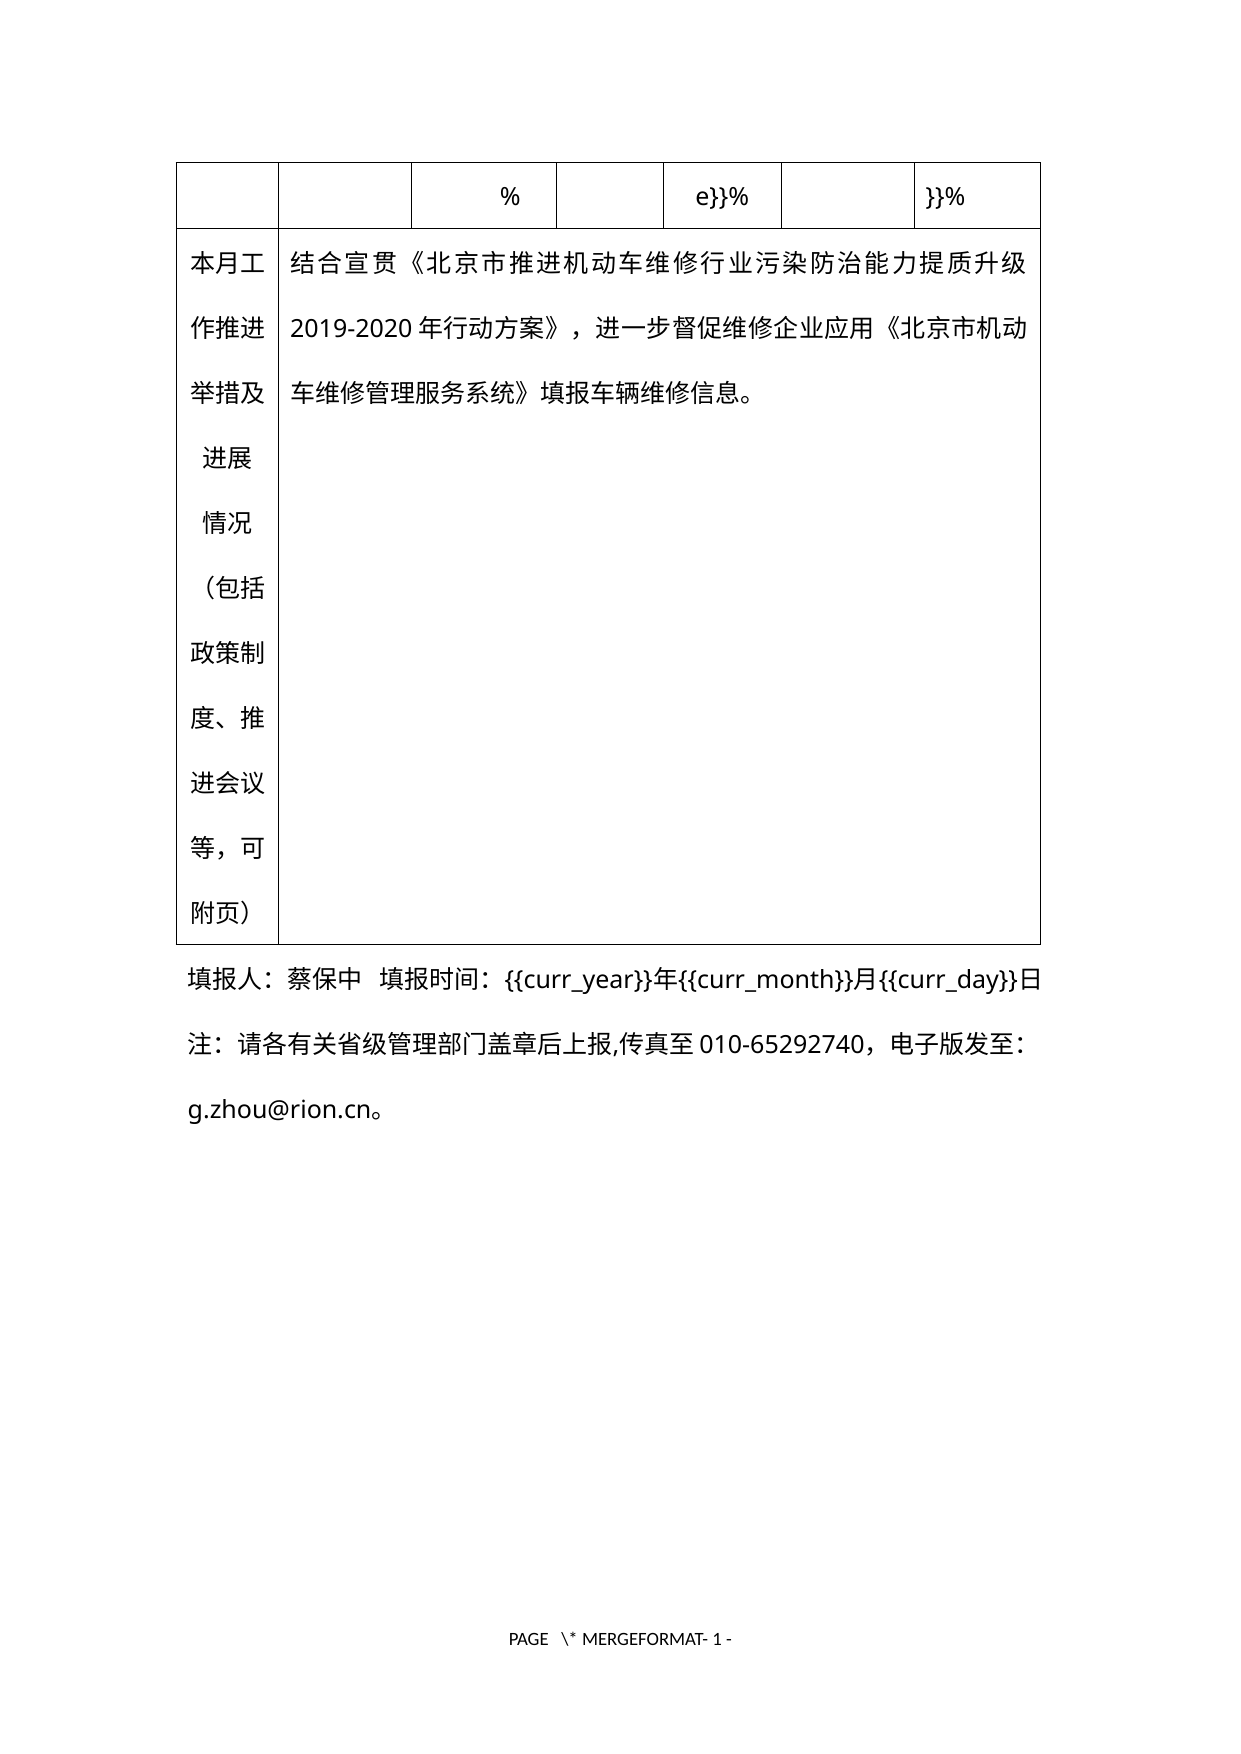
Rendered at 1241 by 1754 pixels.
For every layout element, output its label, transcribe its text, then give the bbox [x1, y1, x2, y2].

table_cell {{second_class_coverage}}% [664, 163, 781, 228]
table_cell 本月工作推进举措及进展 情况 （包括政策制度、推进会议等，可附页） [177, 229, 278, 944]
table_cell {{first_class_coverage}}% [412, 163, 556, 228]
text 注：请各有关省级管理部门盖章后上报,传真至010-65292740，电子版发至：g.zhou@rion.cn。 [187, 1010, 1053, 1140]
text 填报人：蔡保中 填报时间：{{curr_year}}年{{curr_month}}月{{curr_day}}日 [187, 945, 1053, 1010]
table_cell {{third_class_coverage}}% [915, 163, 1040, 228]
table_cell 结合宣贯《北京市推进机动车维修行业污染防治能力提质升级2019-2020年行动方案》，进一步督促维修企业应用《北京市机动车维修管理服务系统》填报车辆维修信息。 [279, 229, 1040, 944]
